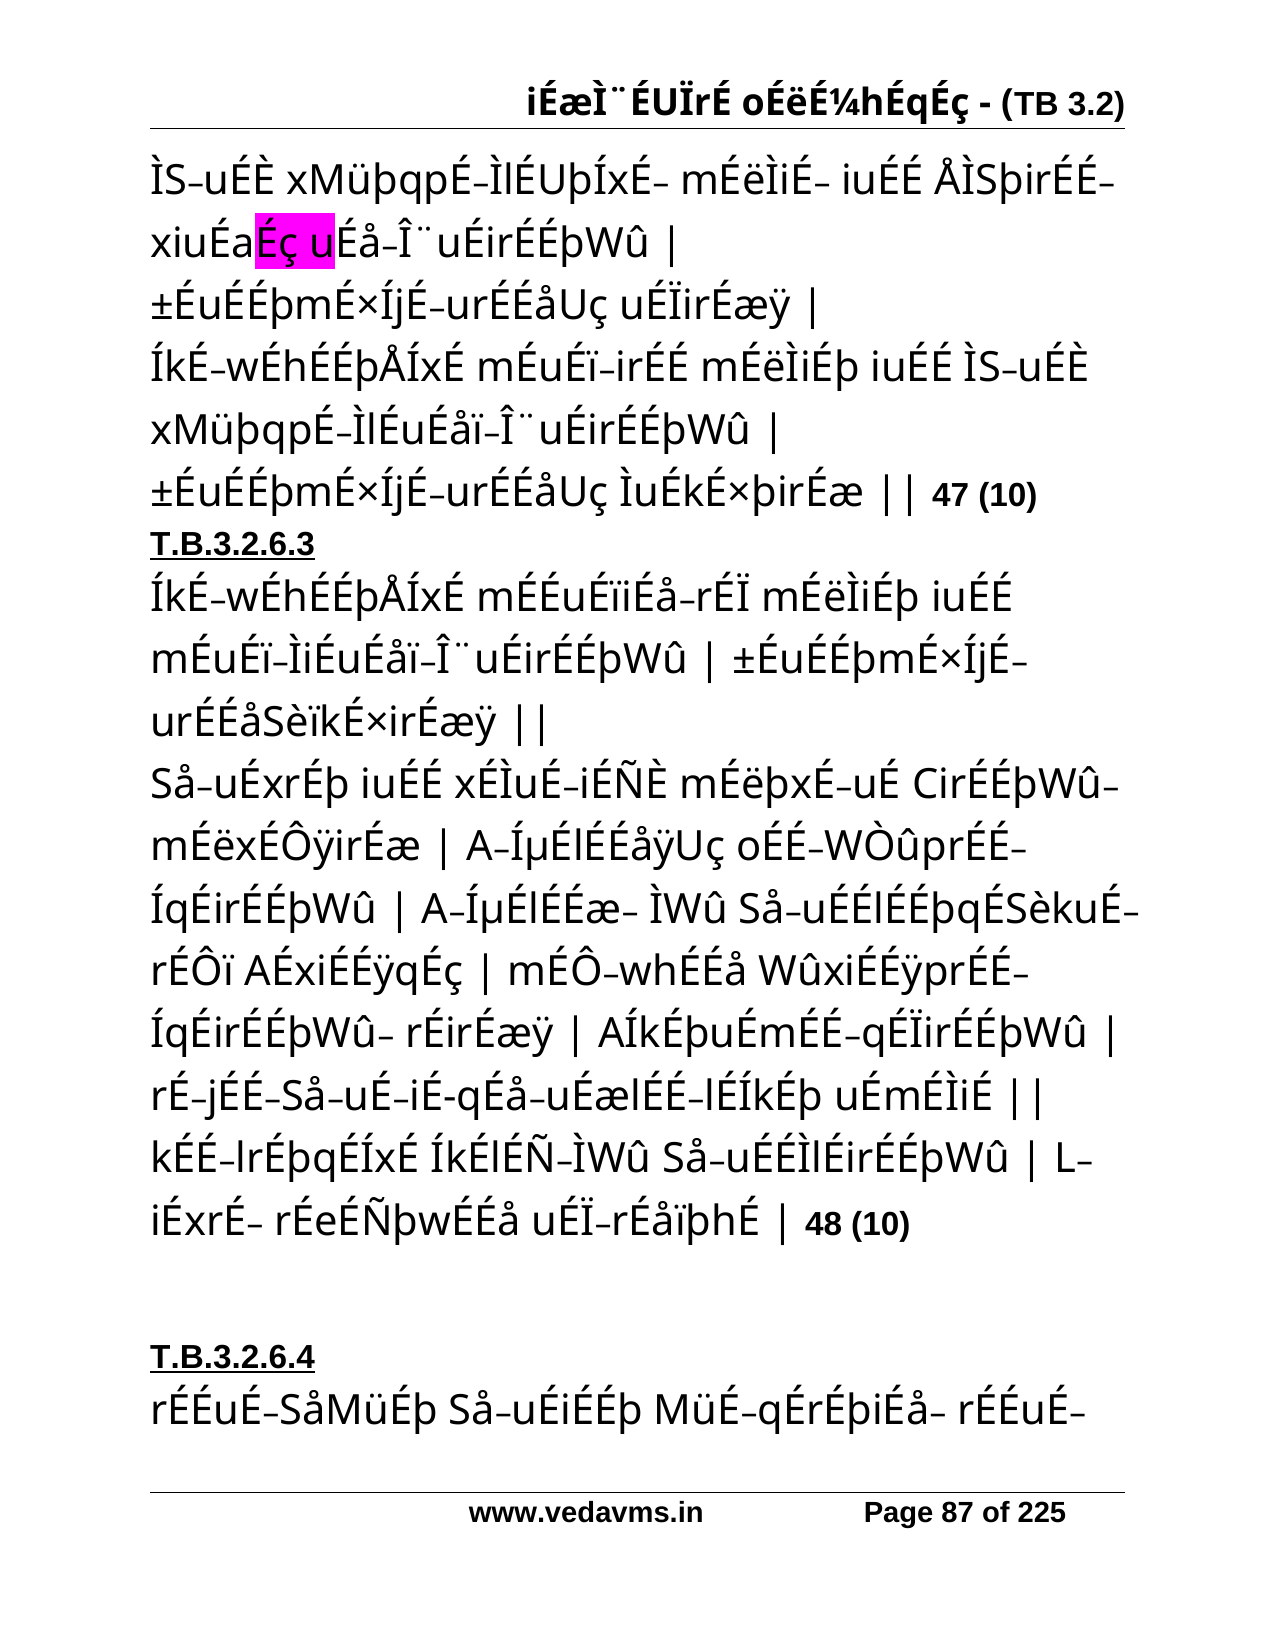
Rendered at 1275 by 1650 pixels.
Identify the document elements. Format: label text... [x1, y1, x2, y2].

text kÉÉ–lrÉþqÉÍxÉ ÍkÉlÉÑ–ÌWû Så–uÉÉÌlÉirÉÉþWû | L–iÉxrÉ– rÉeÉÑþwÉÉå uÉÏ–rÉåïþhÉ | 48 (10) [150, 1128, 1154, 1247]
text ÍkÉ–wÉhÉÉþÅÍxÉ mÉÉuÉïiÉå–rÉÏ mÉëÌiÉþ iuÉÉ mÉuÉï–ÌiÉuÉåï–Î¨uÉirÉÉþWû | ±ÉuÉÉþmÉ×ÍjÉ–urÉÉåSèïkÉ×irÉæÿ || [150, 567, 1154, 748]
text ÍkÉ–wÉhÉÉþÅÍxÉ mÉuÉï–irÉÉ mÉëÌiÉþ iuÉÉ ÌS–uÉÈ xMüþqpÉ–ÌlÉuÉåï–Î¨uÉirÉÉþWû | [150, 337, 1125, 456]
text ÌS–uÉÈ xMüþqpÉ–ÌlÉUþÍxÉ– mÉëÌiÉ– iuÉÉ ÅÌSþirÉÉ–xiuÉaÉç uÉå–Î¨uÉirÉÉþWû | [150, 150, 1125, 269]
text T.B.3.2.6.4 [150, 1337, 1125, 1376]
text Så–uÉxrÉþ iuÉÉ xÉÌuÉ–iÉÑÈ mÉëþxÉ–uÉ CirÉÉþWû– mÉëxÉÔÿirÉæ | A–ÍµÉlÉÉåÿUç oÉÉ–WÒûprÉÉ–ÍqÉirÉÉþWû | A–ÍµÉlÉÉæ– ÌWû Så–uÉÉlÉÉþqÉSèkuÉ–rÉÔï AÉxiÉÉÿqÉç | mÉÔ–whÉÉå WûxiÉÉÿprÉÉ–ÍqÉirÉÉþWû– rÉirÉæÿ | AÍkÉþuÉmÉÉ–qÉÏirÉÉþWû | rÉ–jÉÉ–Så–uÉ–iÉ-qÉå–uÉælÉÉ–lÉÍkÉþ uÉmÉÌiÉ || [150, 754, 1154, 1122]
text T.B.3.2.6.3 [150, 524, 1125, 563]
text ±ÉuÉÉþmÉ×ÍjÉ–urÉÉåUç ÌuÉkÉ×þirÉæ || 47 (10) [150, 462, 1125, 519]
text ±ÉuÉÉþmÉ×ÍjÉ–urÉÉåUç uÉÏirÉæÿ | [150, 275, 1125, 332]
text rÉÉuÉ–SåMüÉþ Så–uÉiÉÉþ MüÉ–qÉrÉþiÉå– rÉÉuÉ–SåMüÉÿ | iÉÉuÉ–SÉWÒûþÌiÉÈ mÉëjÉiÉå | [150, 1379, 1125, 1436]
